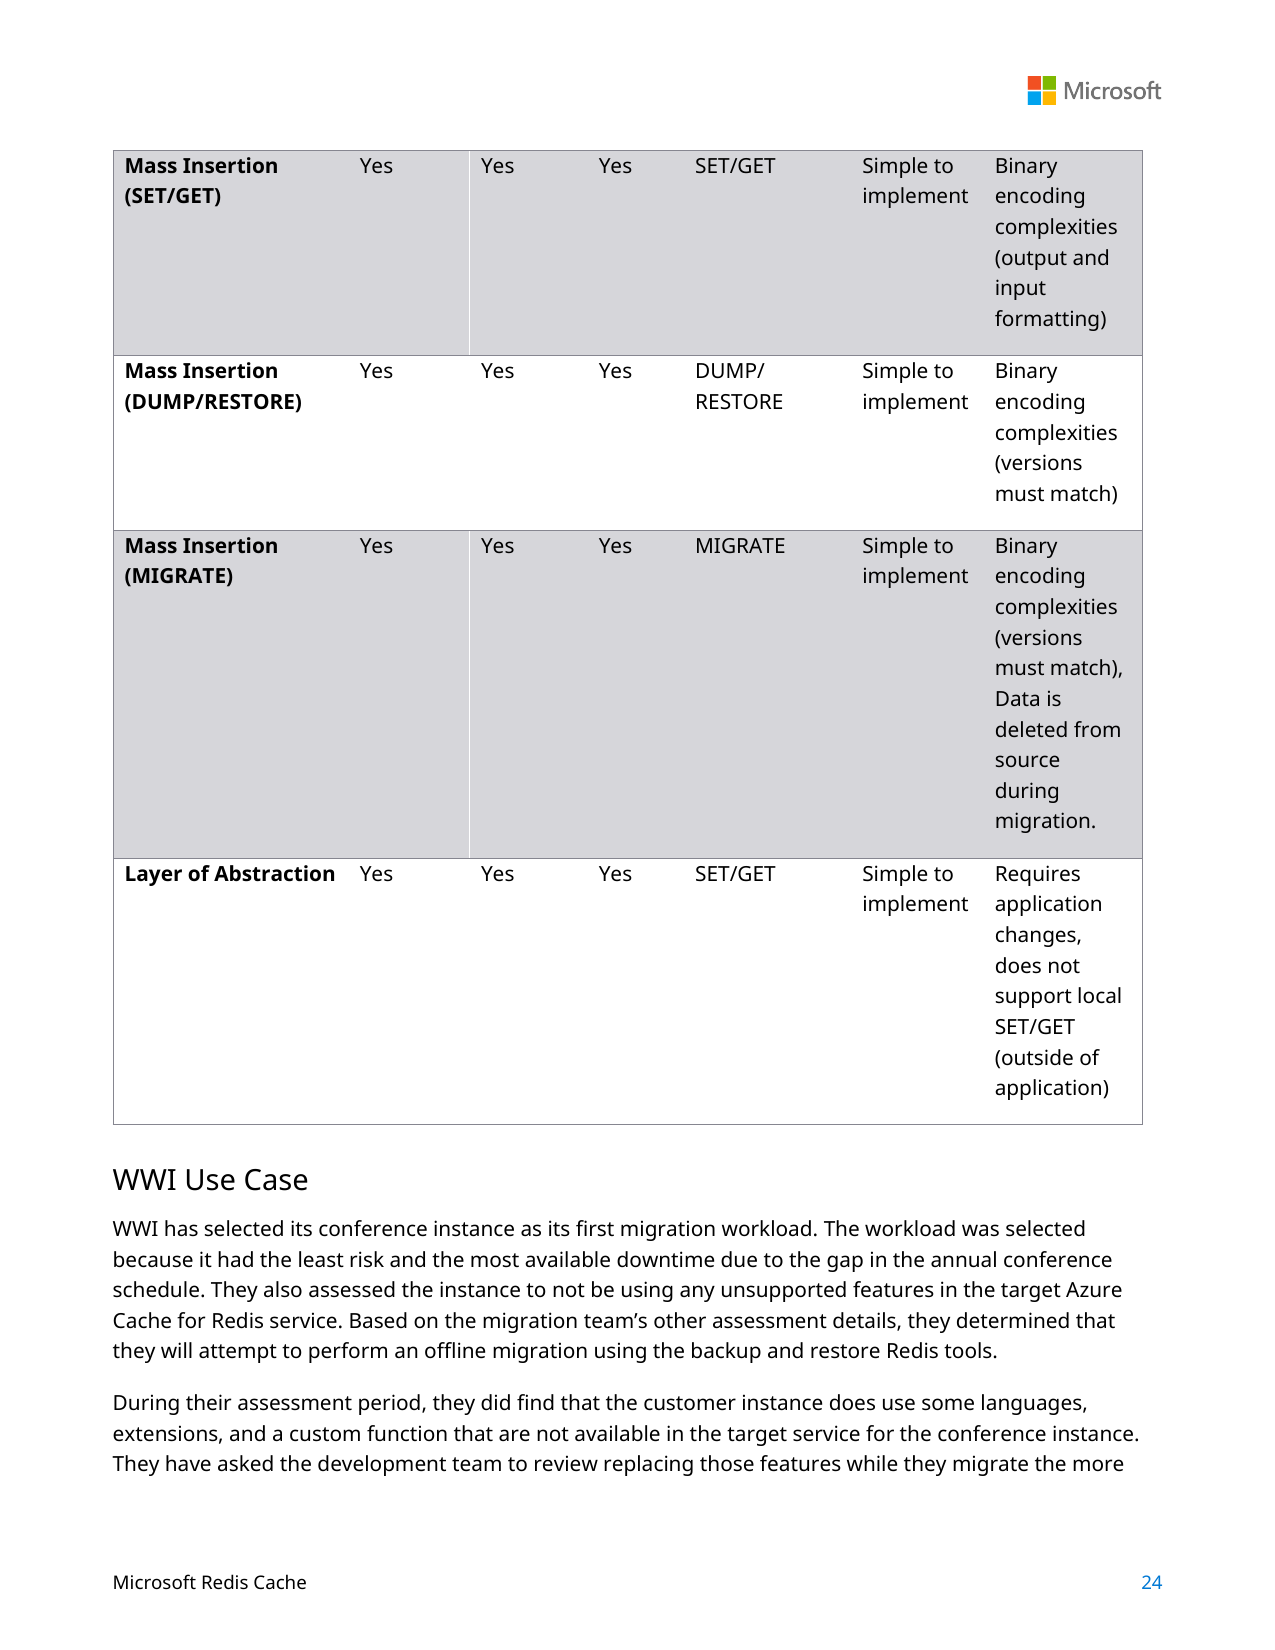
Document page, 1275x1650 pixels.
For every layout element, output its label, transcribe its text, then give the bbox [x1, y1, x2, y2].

table_cell Yes [470, 151, 587, 355]
table_cell Simple to implement [851, 531, 983, 858]
table_cell SET/GET [684, 151, 851, 355]
table_cell Yes [470, 859, 587, 1124]
text WWI has selected its conference instance as its first migration workload. The workload was selected because it had the least risk and the most available downtime due to the gap in the annual conference schedule. They also assessed the instance to not be using any unsupported features in the target Azure Cache for Redis service. Based on the migration team’s other assessment details, they determined that they will attempt to perform an offline migration using the backup and restore Redis tools. [112, 1214, 1162, 1365]
table_cell Mass Insertion (DUMP/RESTORE) [114, 356, 348, 530]
table_cell MIGRATE [684, 531, 851, 858]
table_cell Simple to implement [851, 151, 983, 355]
table_cell Binary encoding complexities (output and input formatting) [983, 151, 1142, 355]
table_cell Yes [587, 859, 684, 1124]
table_cell Yes [470, 356, 587, 530]
table_cell Yes [348, 531, 469, 858]
table_cell Yes [587, 356, 684, 530]
table_cell Yes [587, 531, 684, 858]
table_cell Yes [587, 151, 684, 355]
table_cell Yes [348, 356, 469, 530]
table_cell SET/GET [684, 859, 851, 1124]
table_cell Mass Insertion (SET/GET) [114, 151, 348, 355]
table_cell DUMP/RESTORE [684, 356, 851, 530]
table_cell Yes [470, 531, 587, 858]
table_cell Yes [348, 151, 469, 355]
subtitle WWI Use Case [112, 1159, 1162, 1198]
table_cell Simple to implement [851, 356, 983, 530]
table_cell Simple to implement [851, 859, 983, 1124]
table_cell Binary encoding complexities (versions must match) [983, 356, 1142, 530]
table_cell Requires application changes, does not support local SET/GET (outside of application) [983, 859, 1142, 1124]
table_cell Mass Insertion (MIGRATE) [114, 531, 348, 858]
table_cell Yes [348, 859, 469, 1124]
table_cell Layer of Abstraction [114, 859, 348, 1124]
table_cell Binary encoding complexities (versions must match), Data is deleted from source during migration. [983, 531, 1142, 858]
picture [1026, 75, 1163, 107]
